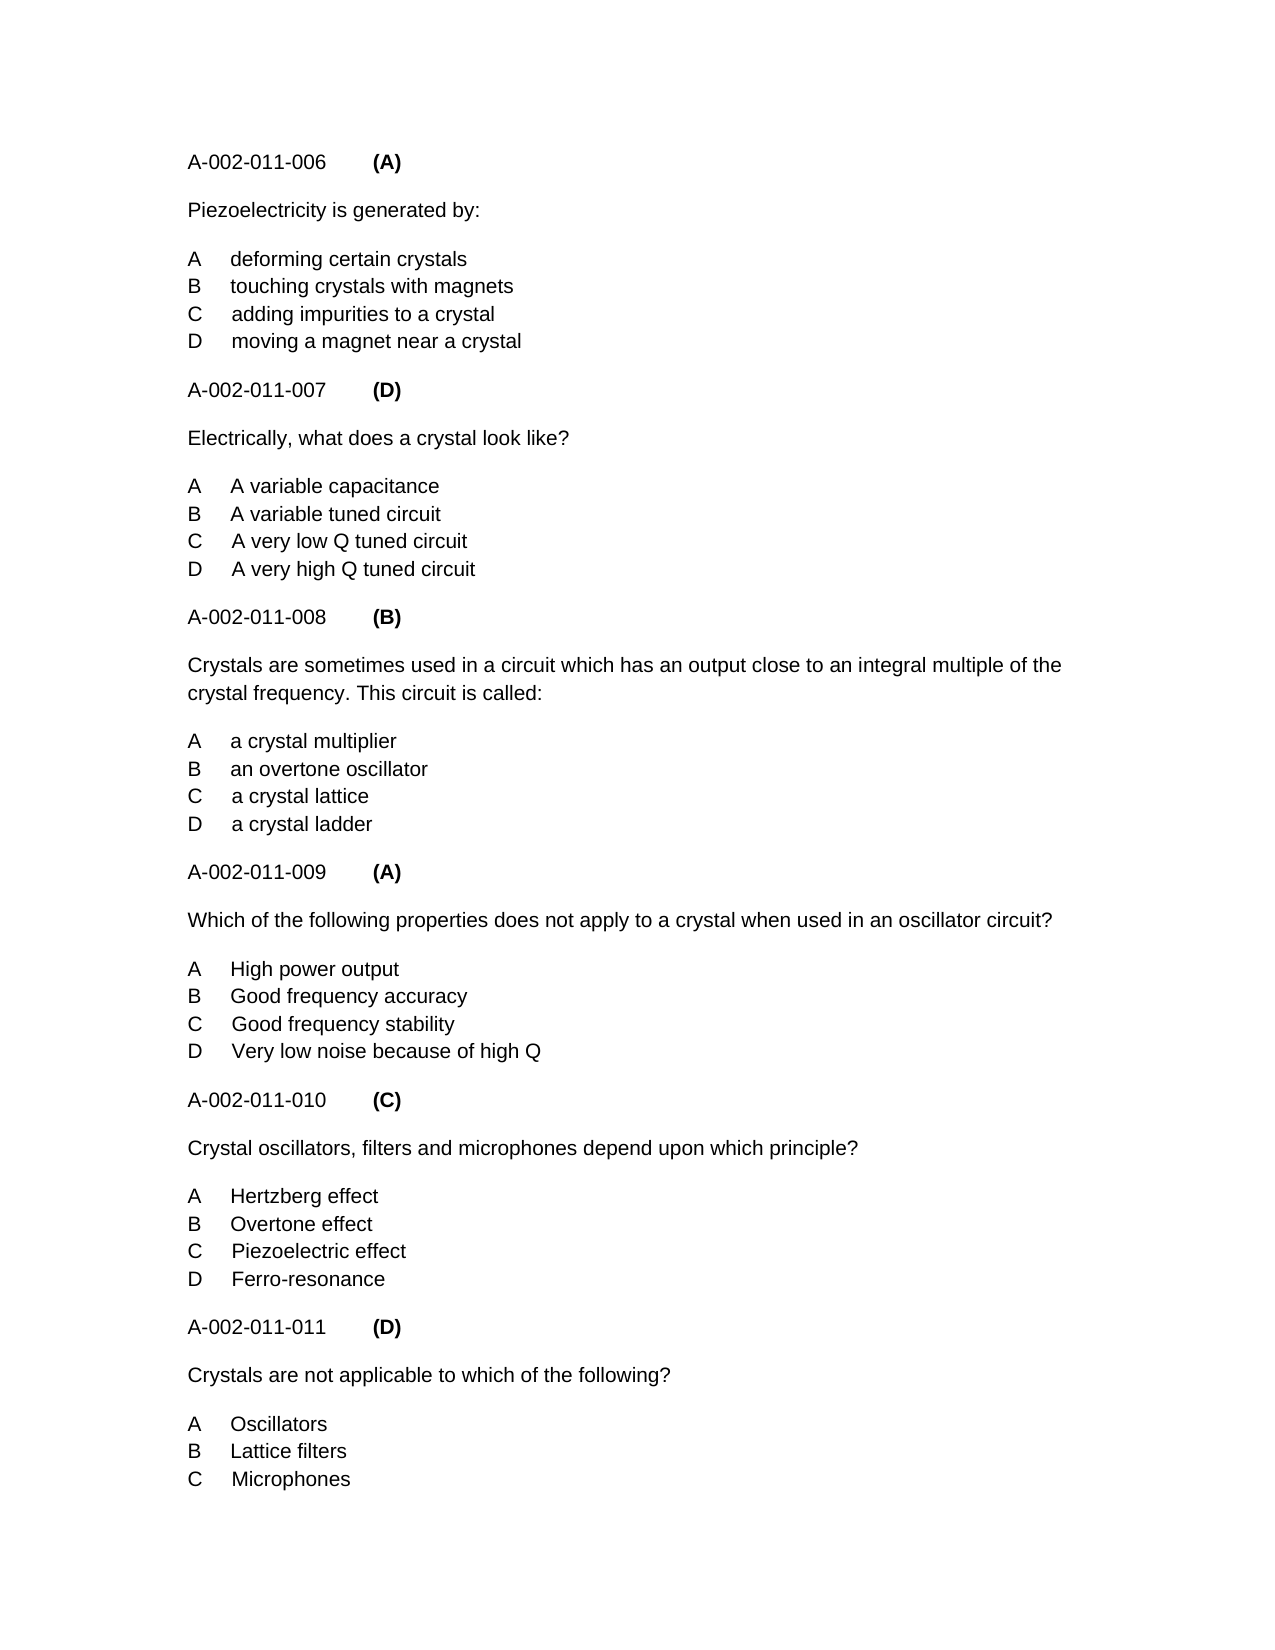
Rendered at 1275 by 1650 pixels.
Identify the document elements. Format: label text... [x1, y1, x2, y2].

list D A very high Q tuned circuit [187, 557, 1087, 581]
list B Good frequency accuracy [187, 984, 1087, 1008]
list B Overtone effect [187, 1212, 1087, 1236]
text A-002-011-006 (A) [187, 150, 1087, 174]
list B an overtone oscillator [187, 757, 1087, 781]
list A Oscillators [187, 1412, 1087, 1436]
list C adding impurities to a crystal [187, 302, 1087, 326]
text A-002-011-011 (D) [187, 1315, 1087, 1339]
list D a crystal ladder [187, 812, 1087, 836]
text A-002-011-007 (D) [187, 377, 1087, 401]
list C A very low Q tuned circuit [187, 529, 1087, 553]
text Crystals are not applicable to which of the following? [187, 1363, 1087, 1387]
list A deforming certain crystals [187, 247, 1087, 271]
text Which of the following properties does not apply to a crystal when used in an oscillator circuit? [187, 908, 1087, 932]
list B A variable tuned circuit [187, 502, 1087, 526]
text A-002-011-008 (B) [187, 605, 1087, 629]
list A Hertzberg effect [187, 1184, 1087, 1208]
text A-002-011-009 (A) [187, 860, 1087, 884]
list C Piezoelectric effect [187, 1239, 1087, 1263]
text A-002-011-010 (C) [187, 1087, 1087, 1111]
text Crystal oscillators, filters and microphones depend upon which principle? [187, 1136, 1087, 1160]
list A High power output [187, 957, 1087, 981]
list D Very low noise because of high Q [187, 1039, 1087, 1063]
list C a crystal lattice [187, 784, 1087, 808]
list C Good frequency stability [187, 1012, 1087, 1036]
list D moving a magnet near a crystal [187, 329, 1087, 353]
text Piezoelectricity is generated by: [187, 198, 1087, 222]
list A a crystal multiplier [187, 729, 1087, 753]
text Crystals are sometimes used in a circuit which has an output close to an integral multiple of the crystal frequency. This circuit is called: [187, 653, 1087, 705]
list C Microphones [187, 1467, 1087, 1491]
text Electrically, what does a crystal look like? [187, 426, 1087, 450]
list B touching crystals with magnets [187, 274, 1087, 298]
list B Lattice filters [187, 1439, 1087, 1463]
list A A variable capacitance [187, 474, 1087, 498]
list D Ferro-resonance [187, 1267, 1087, 1291]
